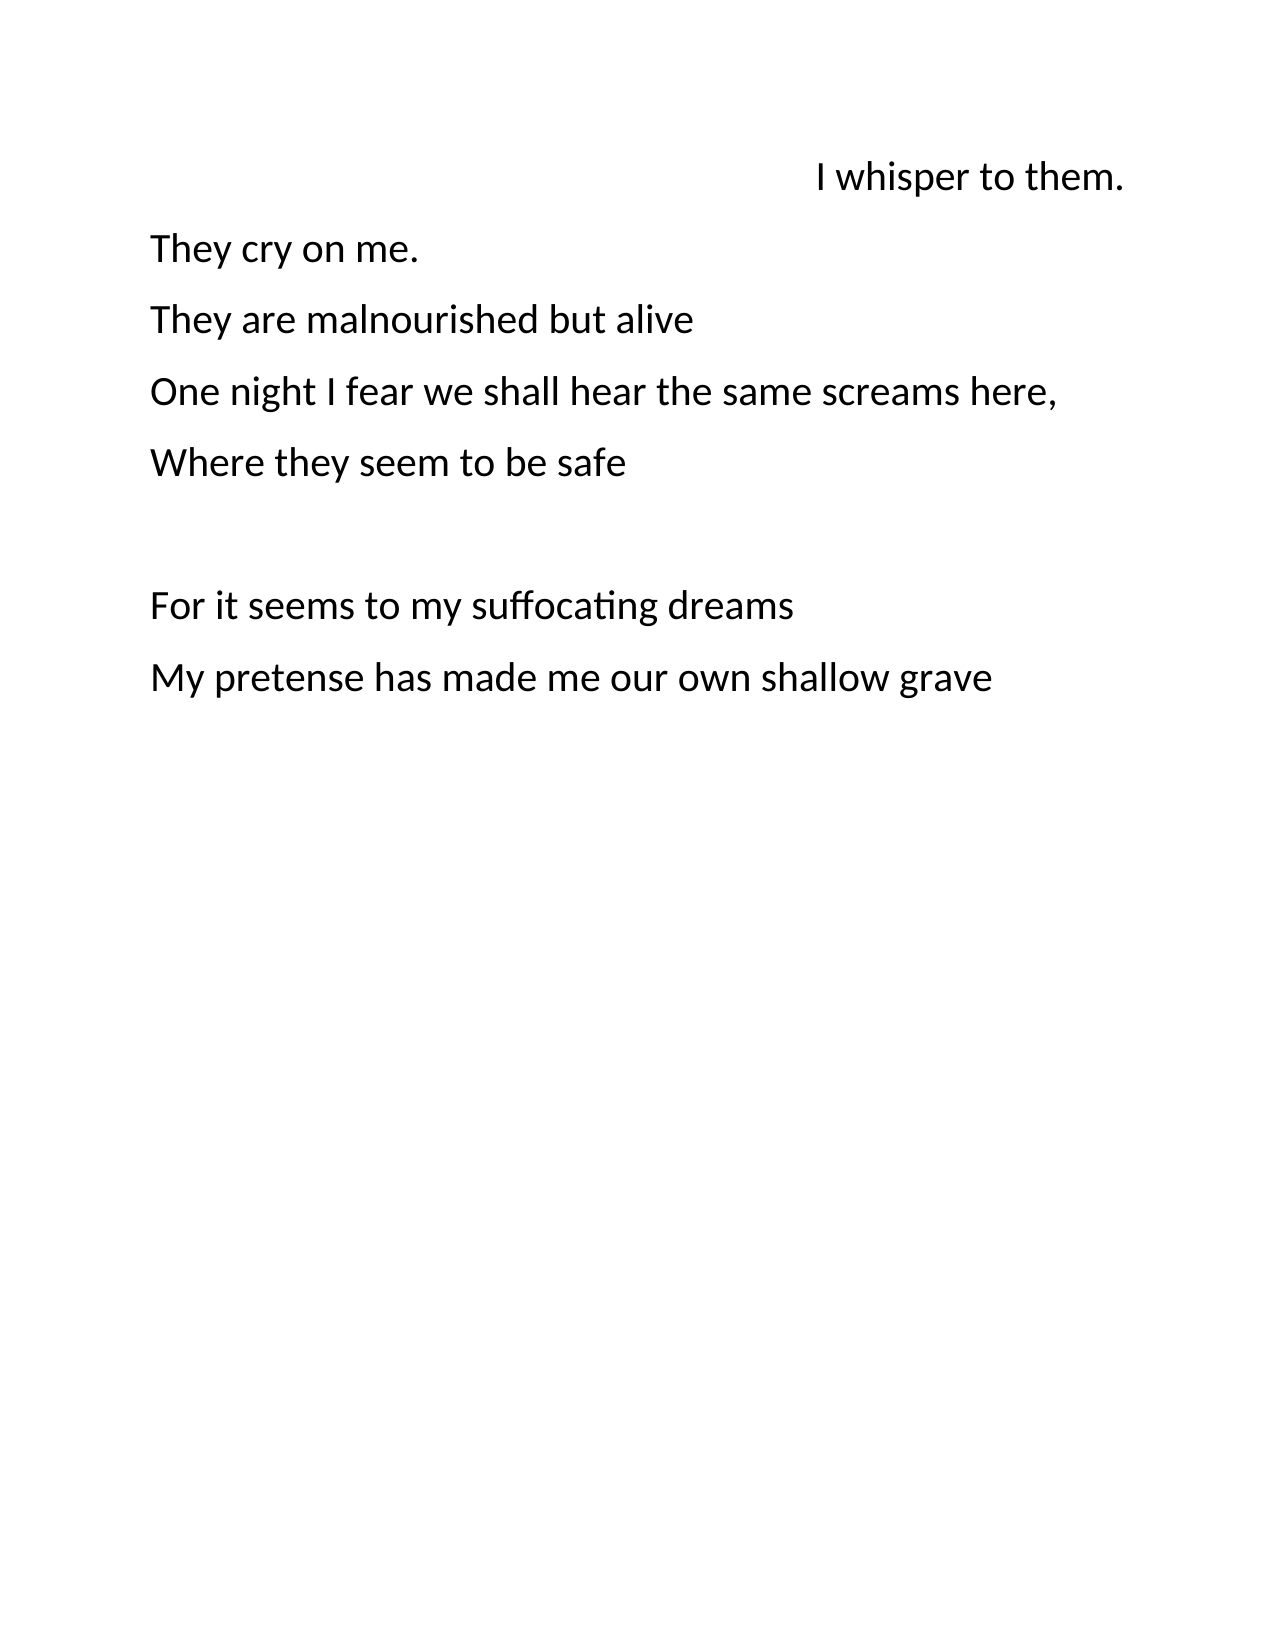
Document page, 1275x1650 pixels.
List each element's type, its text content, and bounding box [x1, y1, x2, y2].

text They cry on me. [150, 222, 1125, 272]
text For it seems to my suffocating dreams [150, 579, 1125, 630]
text They are malnourished but alive [150, 293, 1125, 344]
text I whisper to them. [150, 150, 1125, 201]
text Where they seem to be safe [150, 436, 1125, 487]
text My pretense has made me our own shallow grave [150, 651, 1125, 702]
text One night I fear we shall hear the same screams here, [150, 365, 1125, 416]
